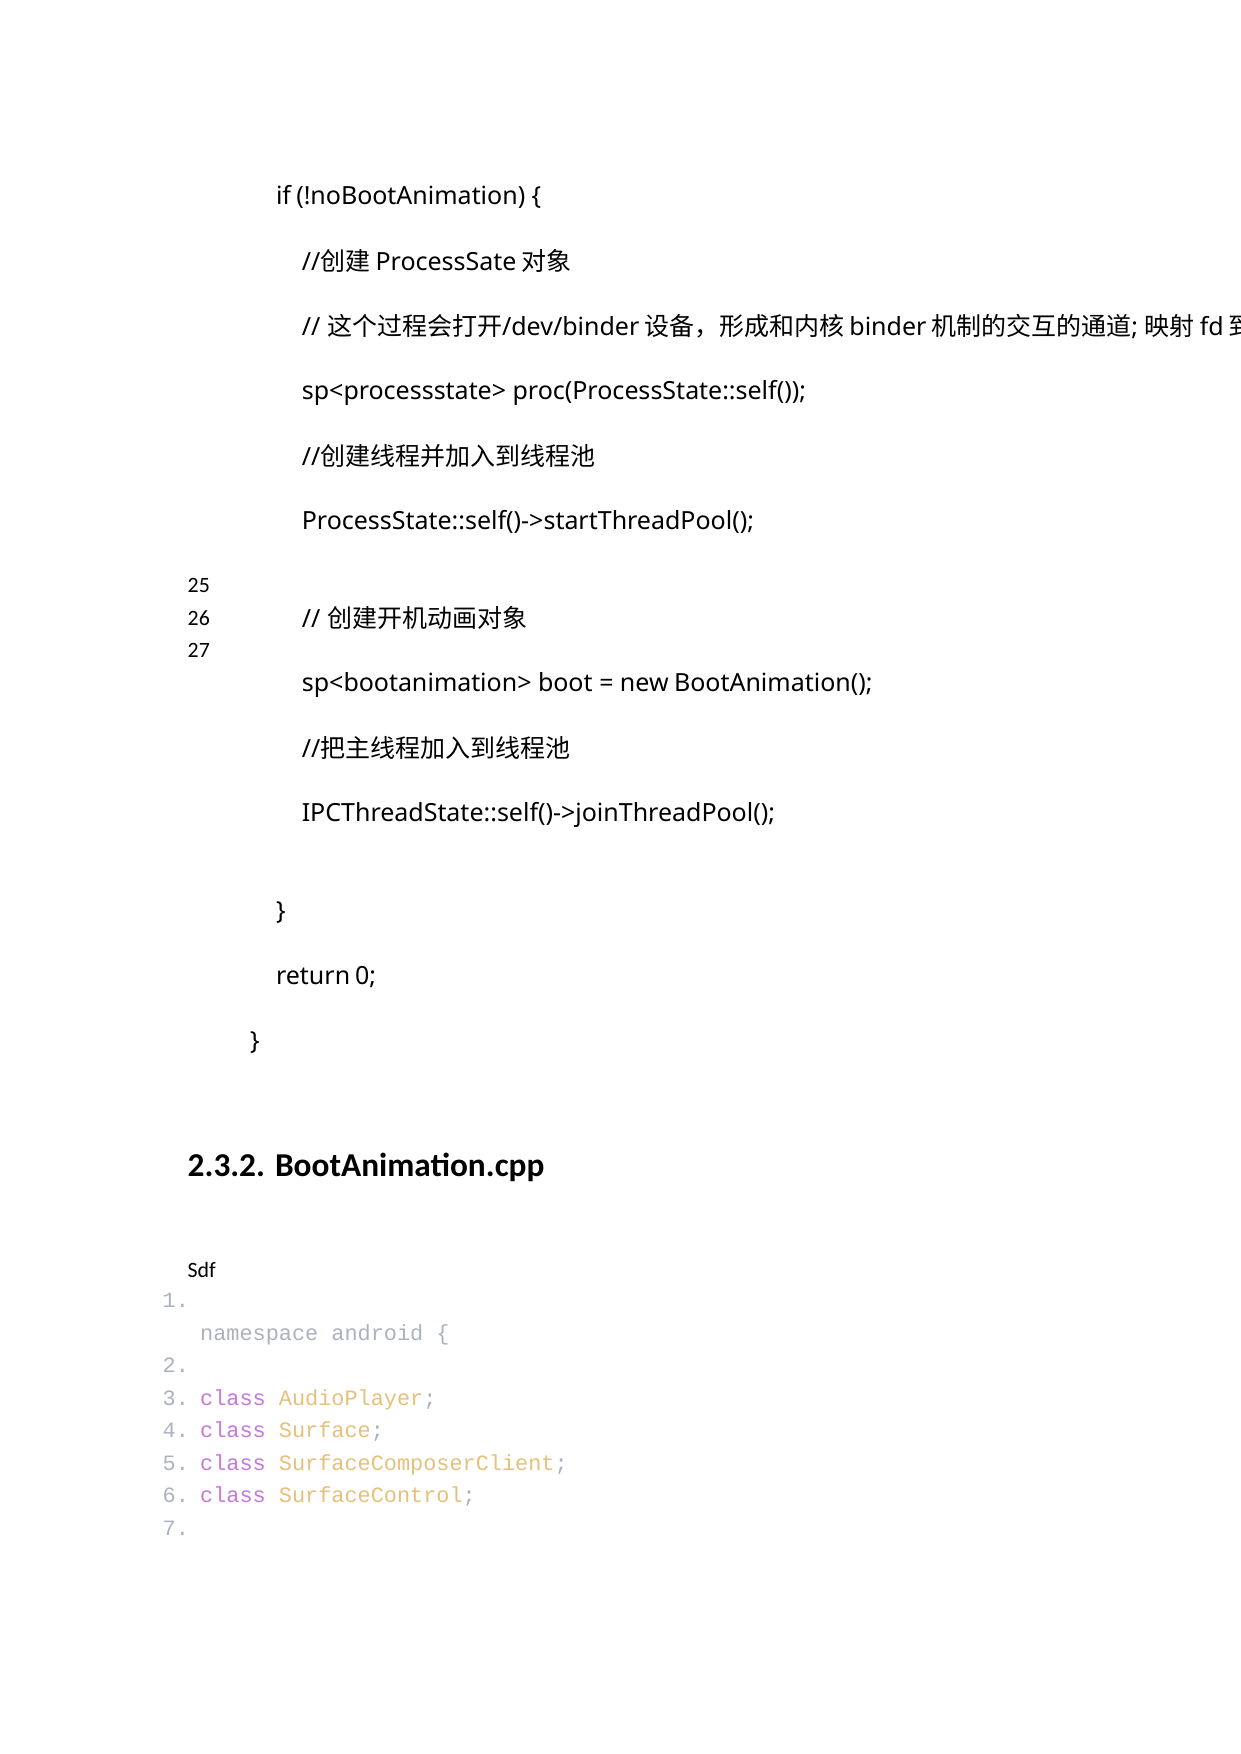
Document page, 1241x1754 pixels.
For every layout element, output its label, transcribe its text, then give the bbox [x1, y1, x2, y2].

list namespace android { [162, 1286, 1053, 1351]
list class SurfaceControl; [162, 1481, 1053, 1513]
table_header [188, 162, 250, 1072]
list class Surface; [162, 1416, 1053, 1448]
subtitle BootAnimation.cpp [187, 1132, 1053, 1197]
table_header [250, 162, 1240, 1072]
text Sdf [187, 1253, 1053, 1286]
list class AudioPlayer; [162, 1383, 1053, 1416]
list class SurfaceComposerClient; [162, 1448, 1053, 1481]
